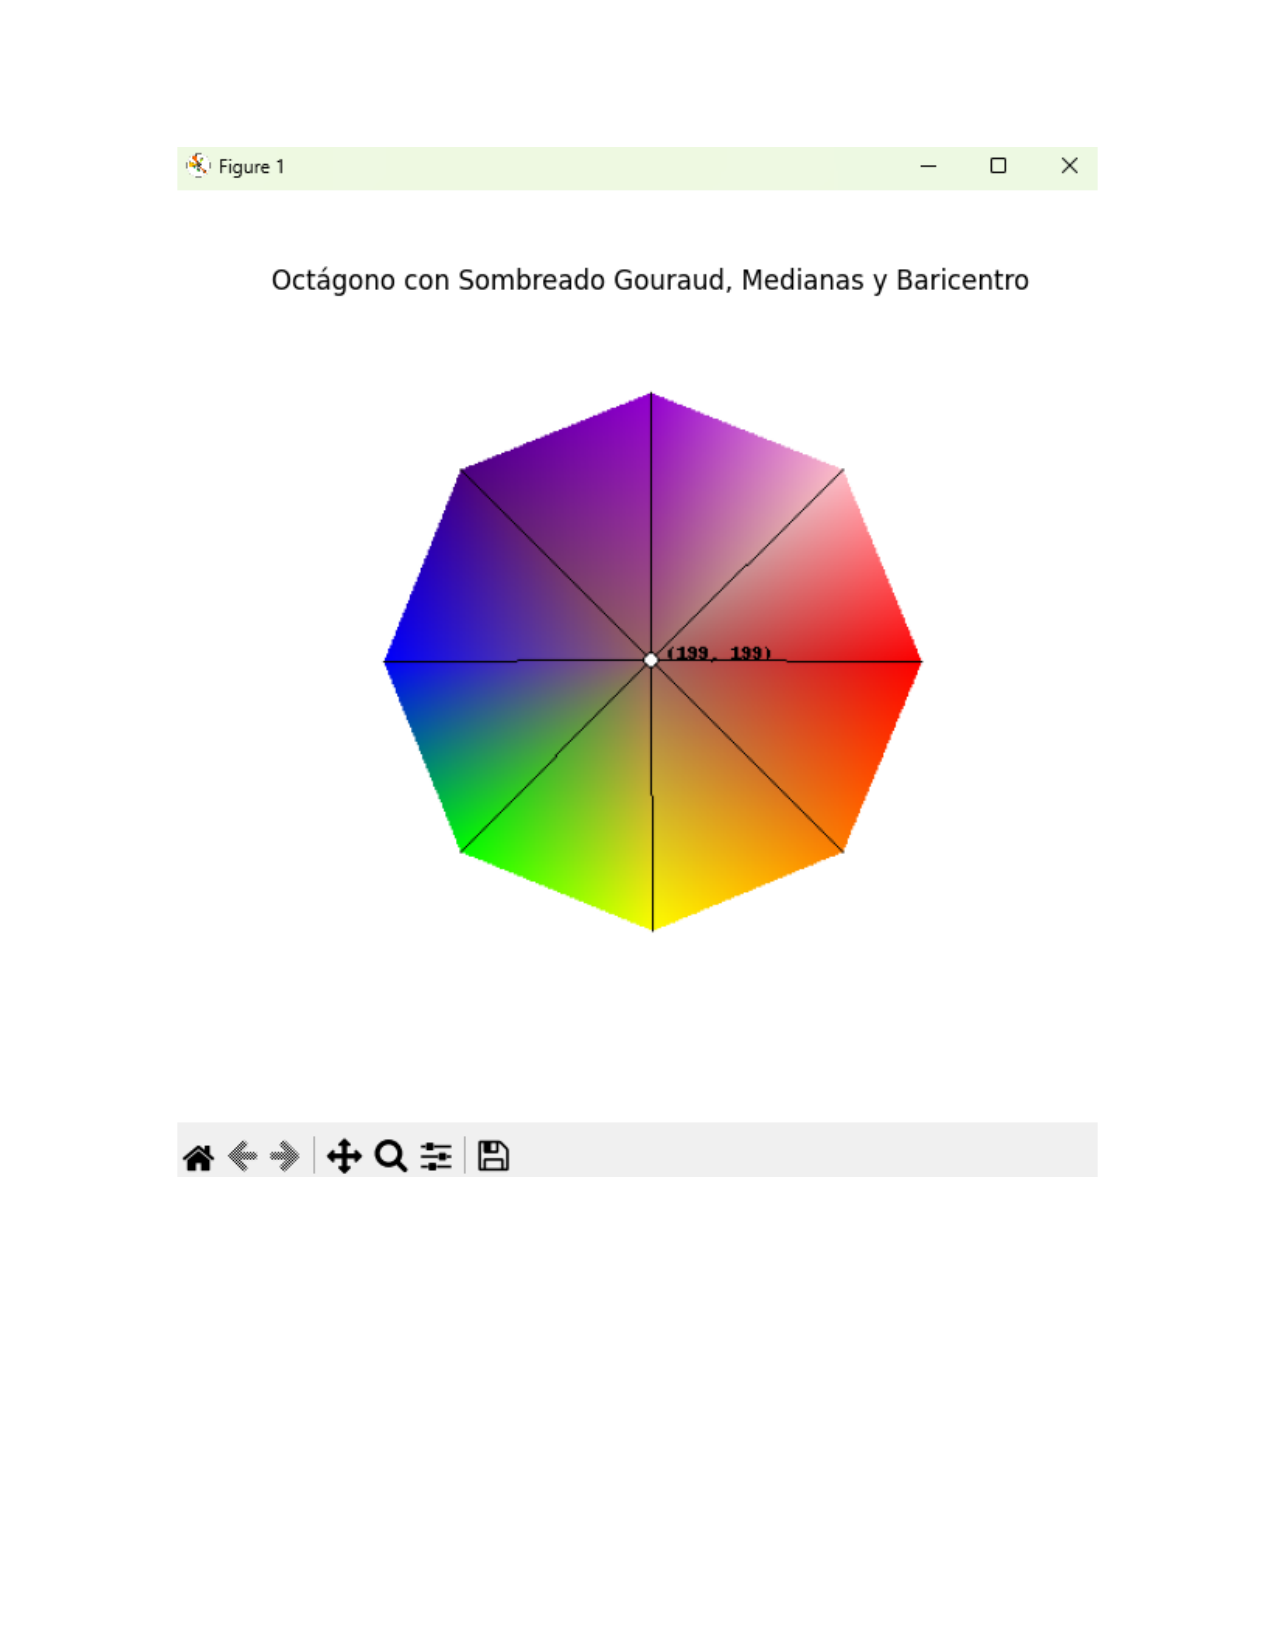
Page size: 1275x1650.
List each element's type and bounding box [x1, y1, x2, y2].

picture [177, 147, 1098, 1177]
